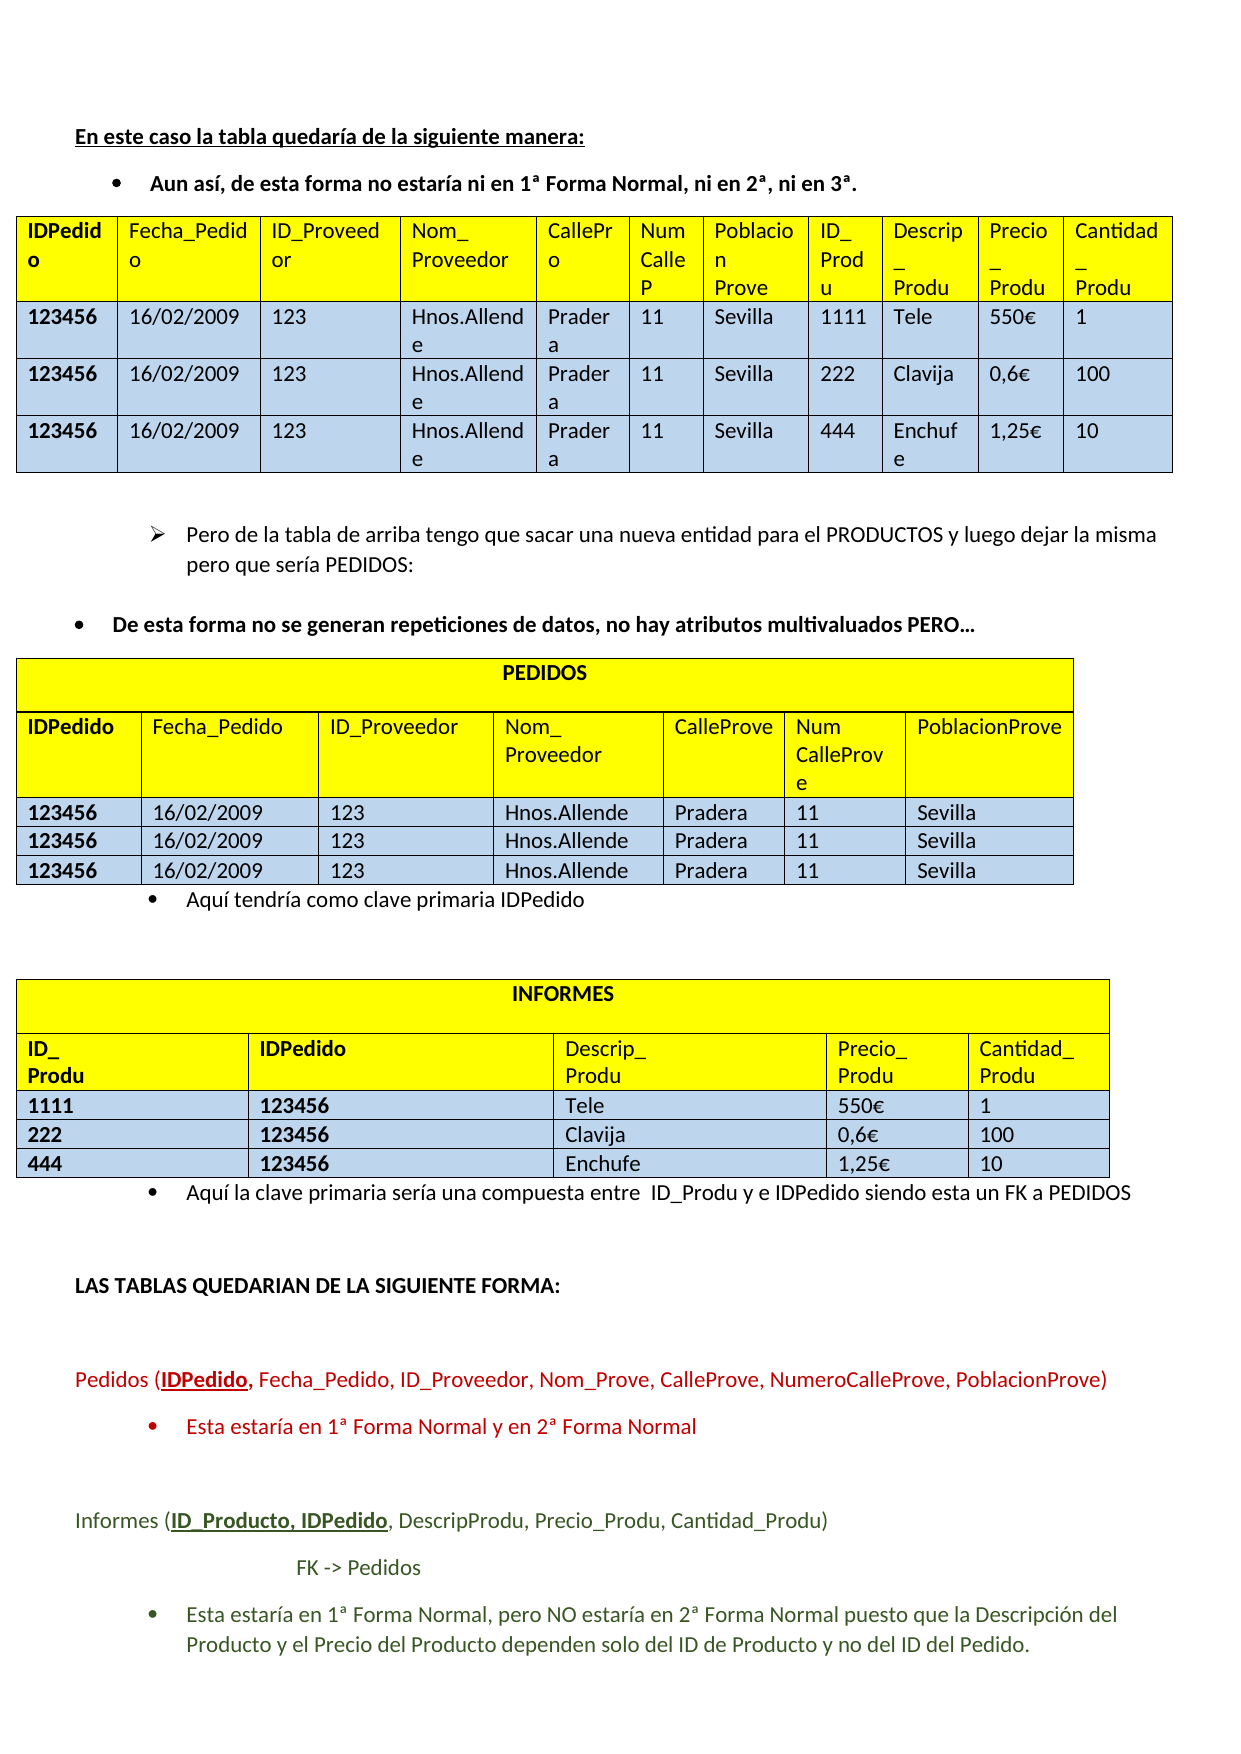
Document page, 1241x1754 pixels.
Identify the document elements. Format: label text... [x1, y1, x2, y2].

list Esta estaría en 1ª Forma Normal, pero NO estaría en 2ª Forma Normal puesto que la Descripción del Producto y el Precio del Producto dependen solo del ID de Producto y no del ID del Pedido. [149, 1600, 1165, 1658]
table_cell 123456 [249, 1091, 553, 1119]
table_cell 11 [785, 856, 905, 884]
table_cell 1,25€ [827, 1149, 968, 1177]
table_header Num CalleP [630, 217, 703, 301]
table_header IDPedido [17, 217, 117, 301]
table_cell 444 [809, 416, 882, 472]
text LAS TABLAS QUEDARIAN DE LA SIGUIENTE FORMA: [75, 1272, 1165, 1300]
table_cell Pradera [537, 416, 629, 472]
table_cell Pradera [664, 856, 784, 884]
text Informes (ID_Producto, IDPedido, DescripProdu, Precio_Produ, Cantidad_Produ) [75, 1506, 1165, 1534]
table_header INFORMES [17, 980, 1109, 1033]
table_cell Hnos.Allende [401, 302, 536, 358]
table_cell Sevilla [906, 856, 1073, 884]
table_cell 123 [261, 416, 400, 472]
table_cell ID_Proveedor [319, 713, 493, 797]
table_header ID_ Produ [809, 217, 882, 301]
list De esta forma no se generan repeticiones de datos, no hay atributos multivaluados PERO… [75, 611, 1165, 638]
table_cell 11 [630, 416, 703, 472]
table_cell Enchufe [883, 416, 978, 472]
table_header Fecha_Pedido [118, 217, 260, 301]
table_cell 123456 [249, 1120, 553, 1148]
table_cell Pradera [537, 302, 629, 358]
list Esta estaría en 1ª Forma Normal y en 2ª Forma Normal [149, 1412, 1165, 1440]
table_header Precio_ Produ [979, 217, 1063, 301]
table_cell Hnos.Allende [494, 856, 663, 884]
table_cell 11 [785, 827, 905, 855]
table_cell Enchufe [554, 1149, 826, 1177]
table_cell Sevilla [704, 359, 808, 415]
table_cell 16/02/2009 [118, 416, 260, 472]
table_cell Hnos.Allende [494, 827, 663, 855]
table_cell Nom_ Proveedor [494, 713, 663, 797]
table_cell 1111 [17, 1091, 248, 1119]
table_cell 123456 [17, 827, 141, 855]
table_cell IDPedido [249, 1034, 553, 1090]
table_cell Cantidad_ Produ [969, 1034, 1109, 1090]
table_cell Hnos.Allende [401, 359, 536, 415]
table_cell 11 [630, 359, 703, 415]
table_header CallePro [537, 217, 629, 301]
table_cell Tele [883, 302, 978, 358]
table_cell 1 [969, 1091, 1109, 1119]
table_cell 1111 [809, 302, 882, 358]
table_cell 11 [630, 302, 703, 358]
table_cell 16/02/2009 [142, 827, 318, 855]
table_cell 123 [261, 302, 400, 358]
table_cell 100 [1064, 359, 1172, 415]
list Aun así, de esta forma no estaría ni en 1ª Forma Normal, ni en 2ª, ni en 3ª. [112, 169, 1165, 197]
table_cell 123 [319, 856, 493, 884]
table_cell 123456 [249, 1149, 553, 1177]
text En este caso la tabla quedaría de la siguiente manera: [75, 122, 1165, 150]
table_cell 222 [809, 359, 882, 415]
table_cell PoblacionProve [906, 713, 1073, 797]
table_cell 16/02/2009 [118, 302, 260, 358]
table_cell 550€ [979, 302, 1063, 358]
list Pero de la tabla de arriba tengo que sacar una nueva entidad para el PRODUCTOS y luego dejar la misma pero que sería PEDIDOS: [149, 520, 1165, 578]
table_cell Clavija [554, 1120, 826, 1148]
table_cell 123456 [17, 359, 117, 415]
table_cell 123 [319, 798, 493, 826]
table_header PEDIDOS [17, 659, 1073, 711]
table_cell Precio_ Produ [827, 1034, 968, 1090]
table_cell Descrip_ Produ [554, 1034, 826, 1090]
list Aquí tendría como clave primaria IDPedido [149, 885, 1165, 913]
table_cell Sevilla [704, 416, 808, 472]
table_cell 16/02/2009 [118, 359, 260, 415]
table_header Descrip_ Produ [883, 217, 978, 301]
table_header ID_Proveedor [261, 217, 400, 301]
table_cell 123456 [17, 302, 117, 358]
table_cell 11 [785, 798, 905, 826]
table_cell Fecha_Pedido [142, 713, 318, 797]
table_cell 123 [319, 827, 493, 855]
table_cell Pradera [664, 798, 784, 826]
table_header Poblacion Prove [704, 217, 808, 301]
table_cell Pradera [537, 359, 629, 415]
table_cell 100 [969, 1120, 1109, 1148]
text FK -> Pedidos [75, 1553, 1165, 1581]
table_cell ID_ Produ [17, 1034, 248, 1090]
table_cell IDPedido [17, 713, 141, 797]
table_cell Hnos.Allende [401, 416, 536, 472]
table_cell Sevilla [906, 798, 1073, 826]
table_cell Clavija [883, 359, 978, 415]
table_cell 10 [1064, 416, 1172, 472]
table_cell 123456 [17, 856, 141, 884]
table_header Nom_ Proveedor [401, 217, 536, 301]
table_cell Sevilla [906, 827, 1073, 855]
table_cell 123456 [17, 416, 117, 472]
table_cell 1,25€ [979, 416, 1063, 472]
list Aquí la clave primaria sería una compuesta entre ID_Produ y e IDPedido siendo esta un FK a PEDIDOS [149, 1178, 1165, 1206]
table_cell Num CalleProve [785, 713, 905, 797]
table_cell 10 [969, 1149, 1109, 1177]
table_cell Sevilla [704, 302, 808, 358]
table_cell Hnos.Allende [494, 798, 663, 826]
table_cell 16/02/2009 [142, 856, 318, 884]
table_cell 123456 [17, 798, 141, 826]
table_cell 123 [261, 359, 400, 415]
table_cell 550€ [827, 1091, 968, 1119]
table_cell Tele [554, 1091, 826, 1119]
table_cell 222 [17, 1120, 248, 1148]
table_cell 444 [17, 1149, 248, 1177]
table_header Cantidad_ Produ [1064, 217, 1172, 301]
text Pedidos (IDPedido, Fecha_Pedido, ID_Proveedor, Nom_Prove, CalleProve, NumeroCalleProve, PoblacionProve) [75, 1365, 1165, 1393]
table_cell CalleProve [664, 713, 784, 797]
table_cell 0,6€ [979, 359, 1063, 415]
table_cell 0,6€ [827, 1120, 968, 1148]
table_cell 16/02/2009 [142, 798, 318, 826]
table_cell 1 [1064, 302, 1172, 358]
table_cell Pradera [664, 827, 784, 855]
